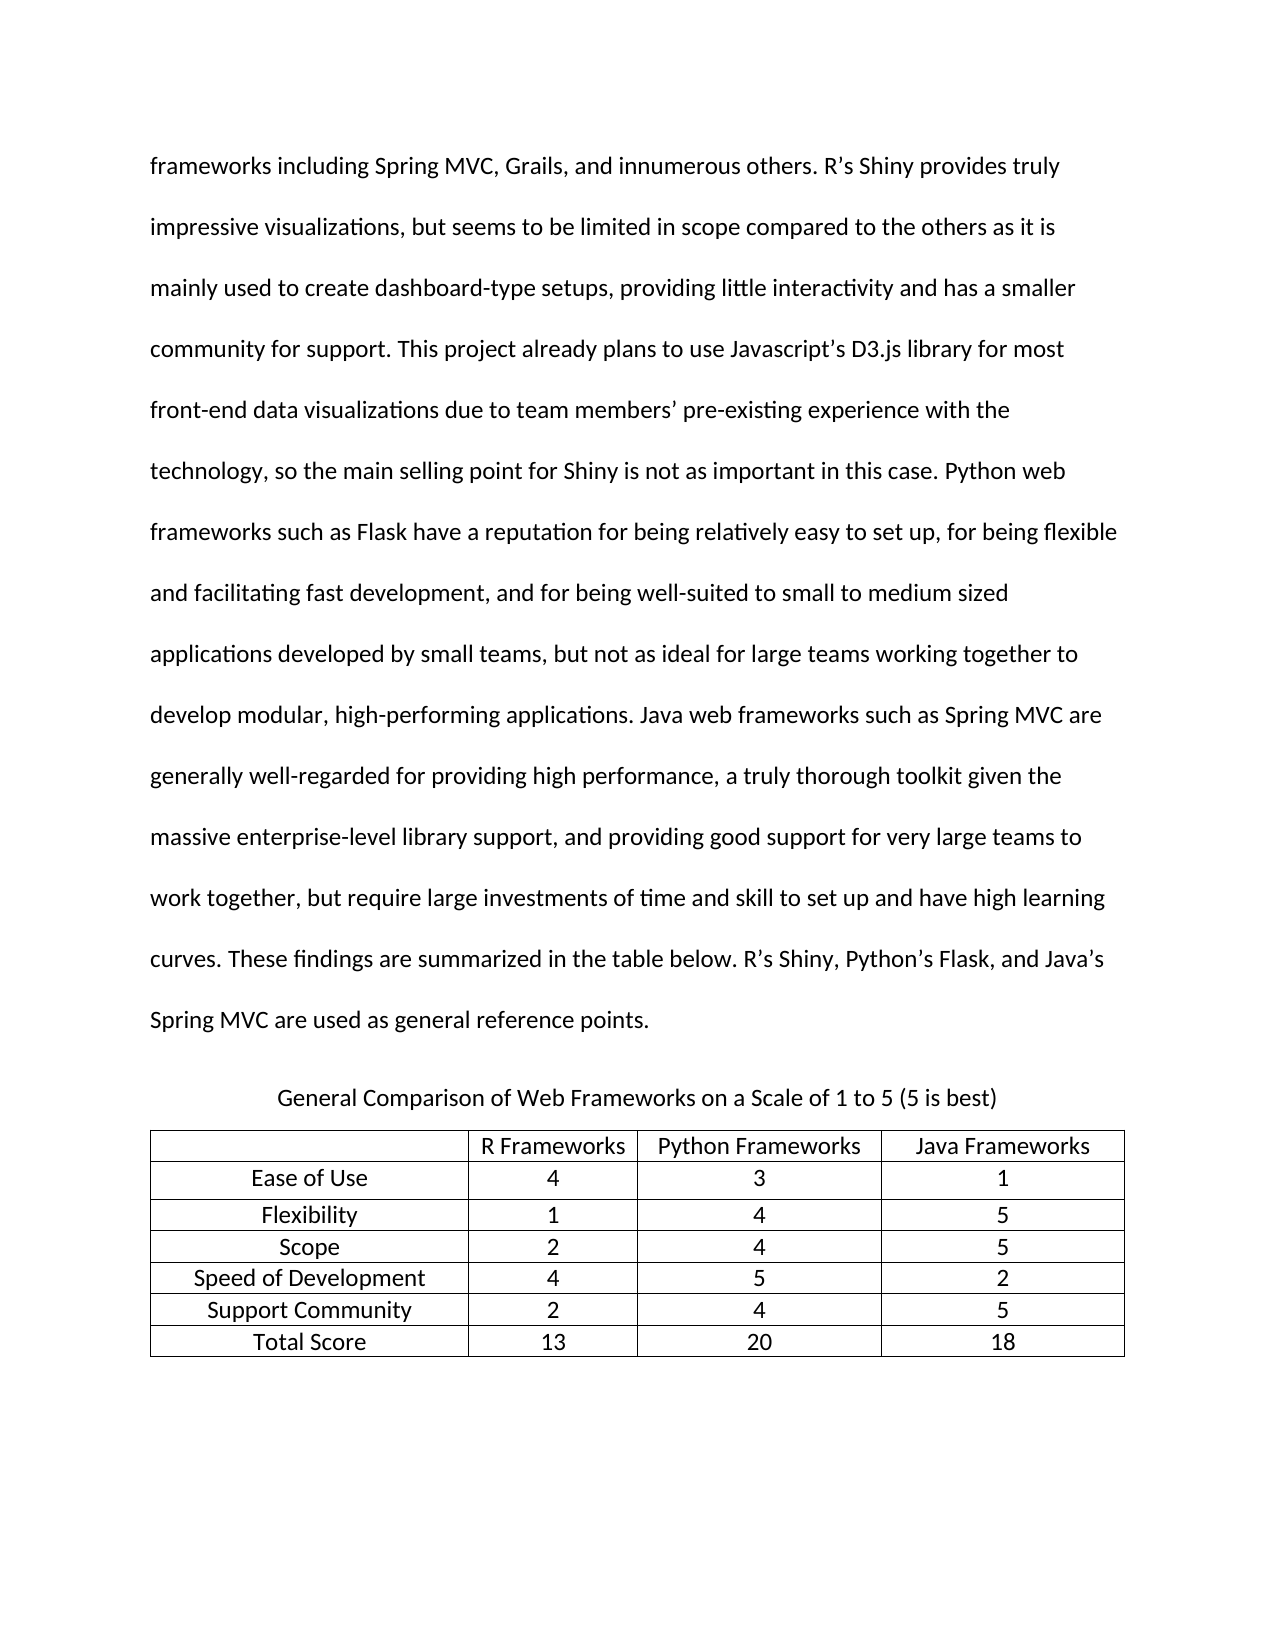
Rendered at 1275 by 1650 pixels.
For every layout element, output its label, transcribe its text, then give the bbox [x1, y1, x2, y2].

table_cell 1 [469, 1200, 637, 1230]
table_header [151, 1131, 468, 1161]
table_cell 5 [882, 1294, 1124, 1325]
table_cell 1 [882, 1162, 1124, 1198]
table_cell 2 [882, 1263, 1124, 1293]
table_header R Frameworks [469, 1131, 637, 1161]
table_cell Speed of Development [151, 1263, 468, 1293]
table_cell 3 [638, 1162, 881, 1198]
table_cell 2 [469, 1294, 637, 1325]
table_cell 5 [882, 1231, 1124, 1262]
table_cell 4 [638, 1294, 881, 1325]
table_header Java Frameworks [882, 1131, 1124, 1161]
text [150, 150, 1125, 1035]
table_cell Total Score [151, 1326, 468, 1356]
table_cell 5 [882, 1200, 1124, 1230]
table_cell Scope [151, 1231, 468, 1262]
table_cell Ease of Use [151, 1162, 468, 1198]
table_cell 4 [638, 1200, 881, 1230]
table_cell 13 [469, 1326, 637, 1356]
table_cell 18 [882, 1326, 1124, 1356]
text General Comparison of Web Frameworks on a Scale of 1 to 5 (5 is best) [150, 1082, 1125, 1113]
table_cell 20 [638, 1326, 881, 1356]
table_cell Flexibility [151, 1200, 468, 1230]
table_cell 5 [638, 1263, 881, 1293]
table_cell 4 [638, 1231, 881, 1262]
table_header Python Frameworks [638, 1131, 881, 1161]
table_cell 4 [469, 1263, 637, 1293]
table_cell 2 [469, 1231, 637, 1262]
table_cell Support Community [151, 1294, 468, 1325]
table_cell 4 [469, 1162, 637, 1198]
